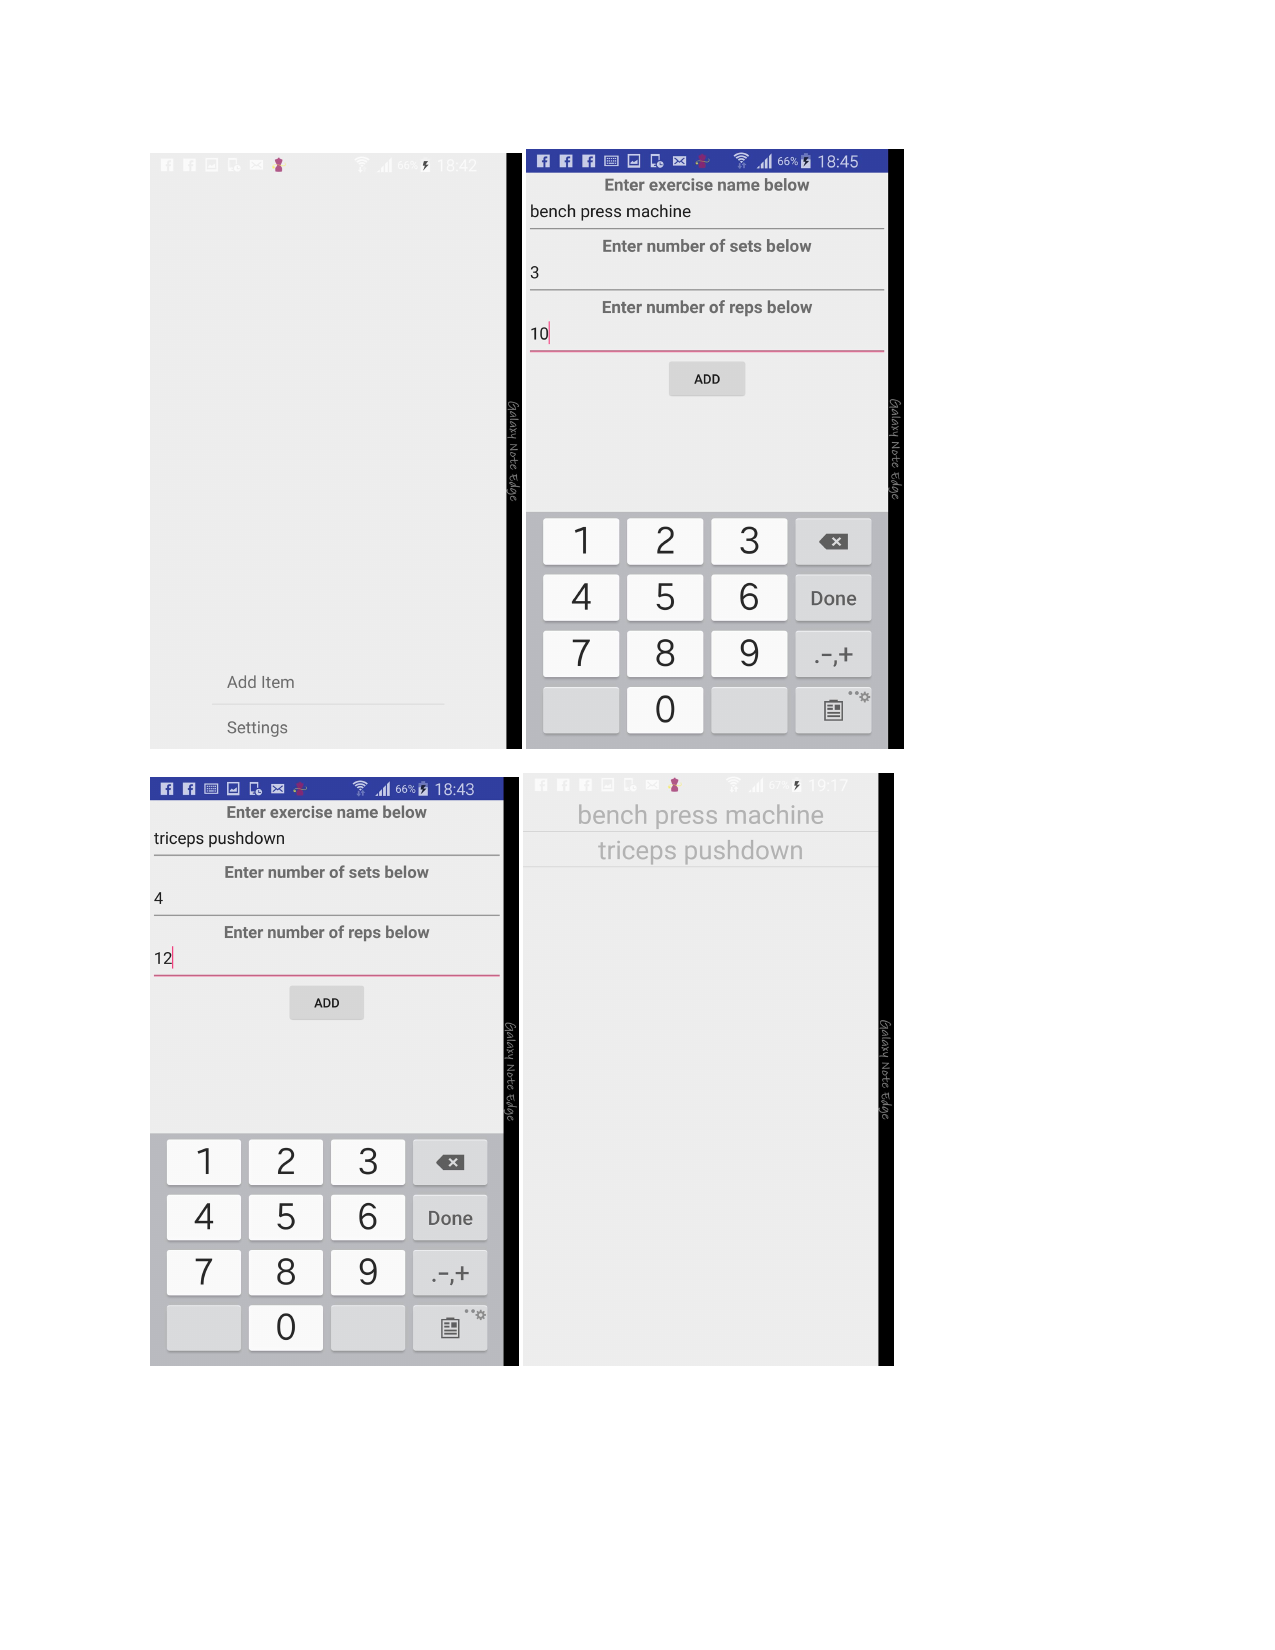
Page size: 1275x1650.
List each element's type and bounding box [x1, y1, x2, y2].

picture [523, 773, 894, 1366]
picture [526, 149, 904, 749]
picture [150, 777, 519, 1366]
picture [150, 153, 522, 749]
